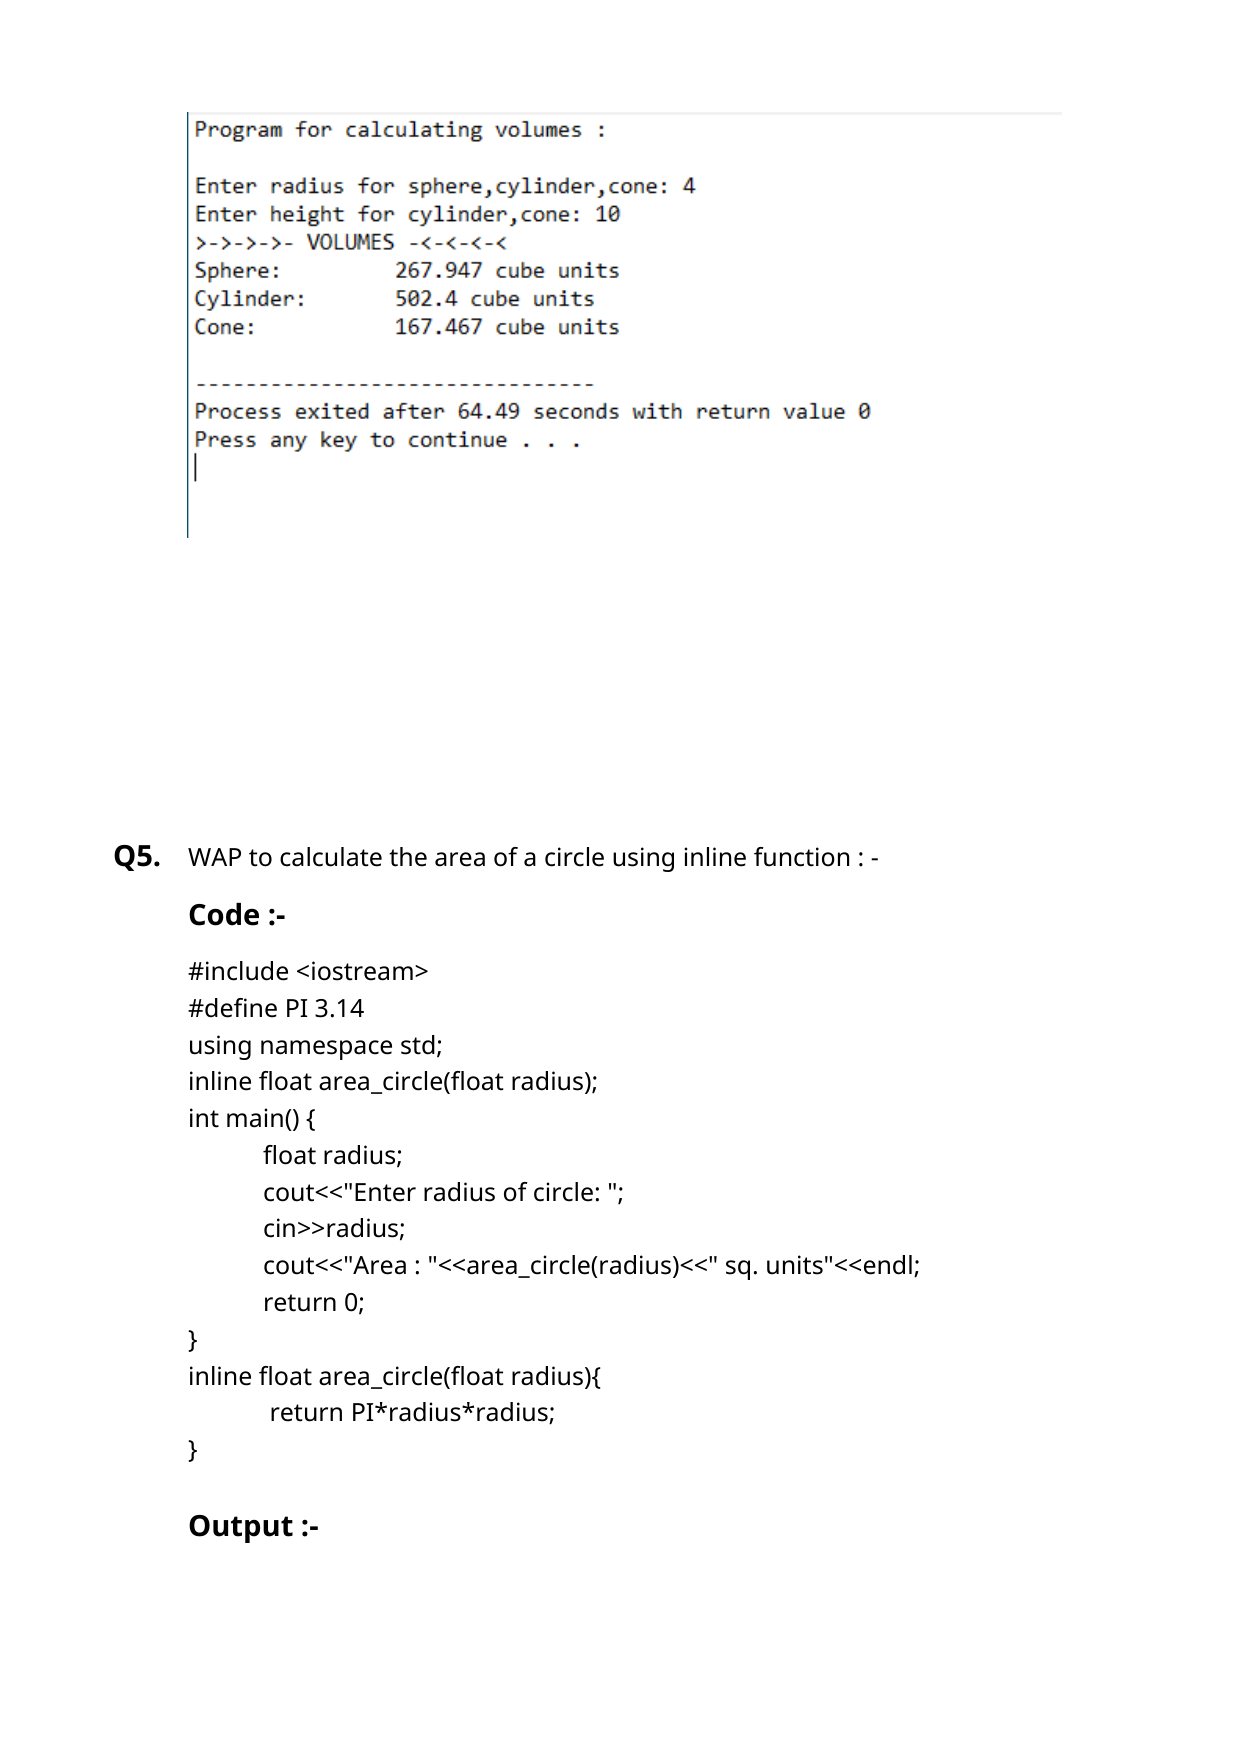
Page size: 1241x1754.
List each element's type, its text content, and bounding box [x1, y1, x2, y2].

text cout<<"Enter radius of circle: "; [113, 1174, 1127, 1208]
text Q5. WAP to calculate the area of a circle using inline function : - [113, 835, 1127, 874]
text } [113, 1321, 1127, 1356]
text Code :- [188, 894, 1127, 934]
text float radius; [113, 1138, 1127, 1172]
text cin>>radius; [113, 1211, 1127, 1245]
text cout<<"Area : "<<area_circle(radius)<<" sq. units"<<endl; [113, 1248, 1127, 1282]
text int main() { [113, 1101, 1127, 1135]
text inline float area_circle(float radius); [113, 1064, 1127, 1098]
text return PI*radius*radius; [113, 1395, 1127, 1429]
text using namespace std; [113, 1027, 1127, 1061]
text inline float area_circle(float radius){ [113, 1358, 1127, 1392]
text Output :- [188, 1505, 1127, 1545]
text return 0; [113, 1285, 1127, 1319]
text #define PI 3.14 [113, 991, 1127, 1024]
picture [189, 112, 1062, 538]
text } [113, 1432, 1127, 1466]
text #include <iostream> [113, 954, 1127, 988]
